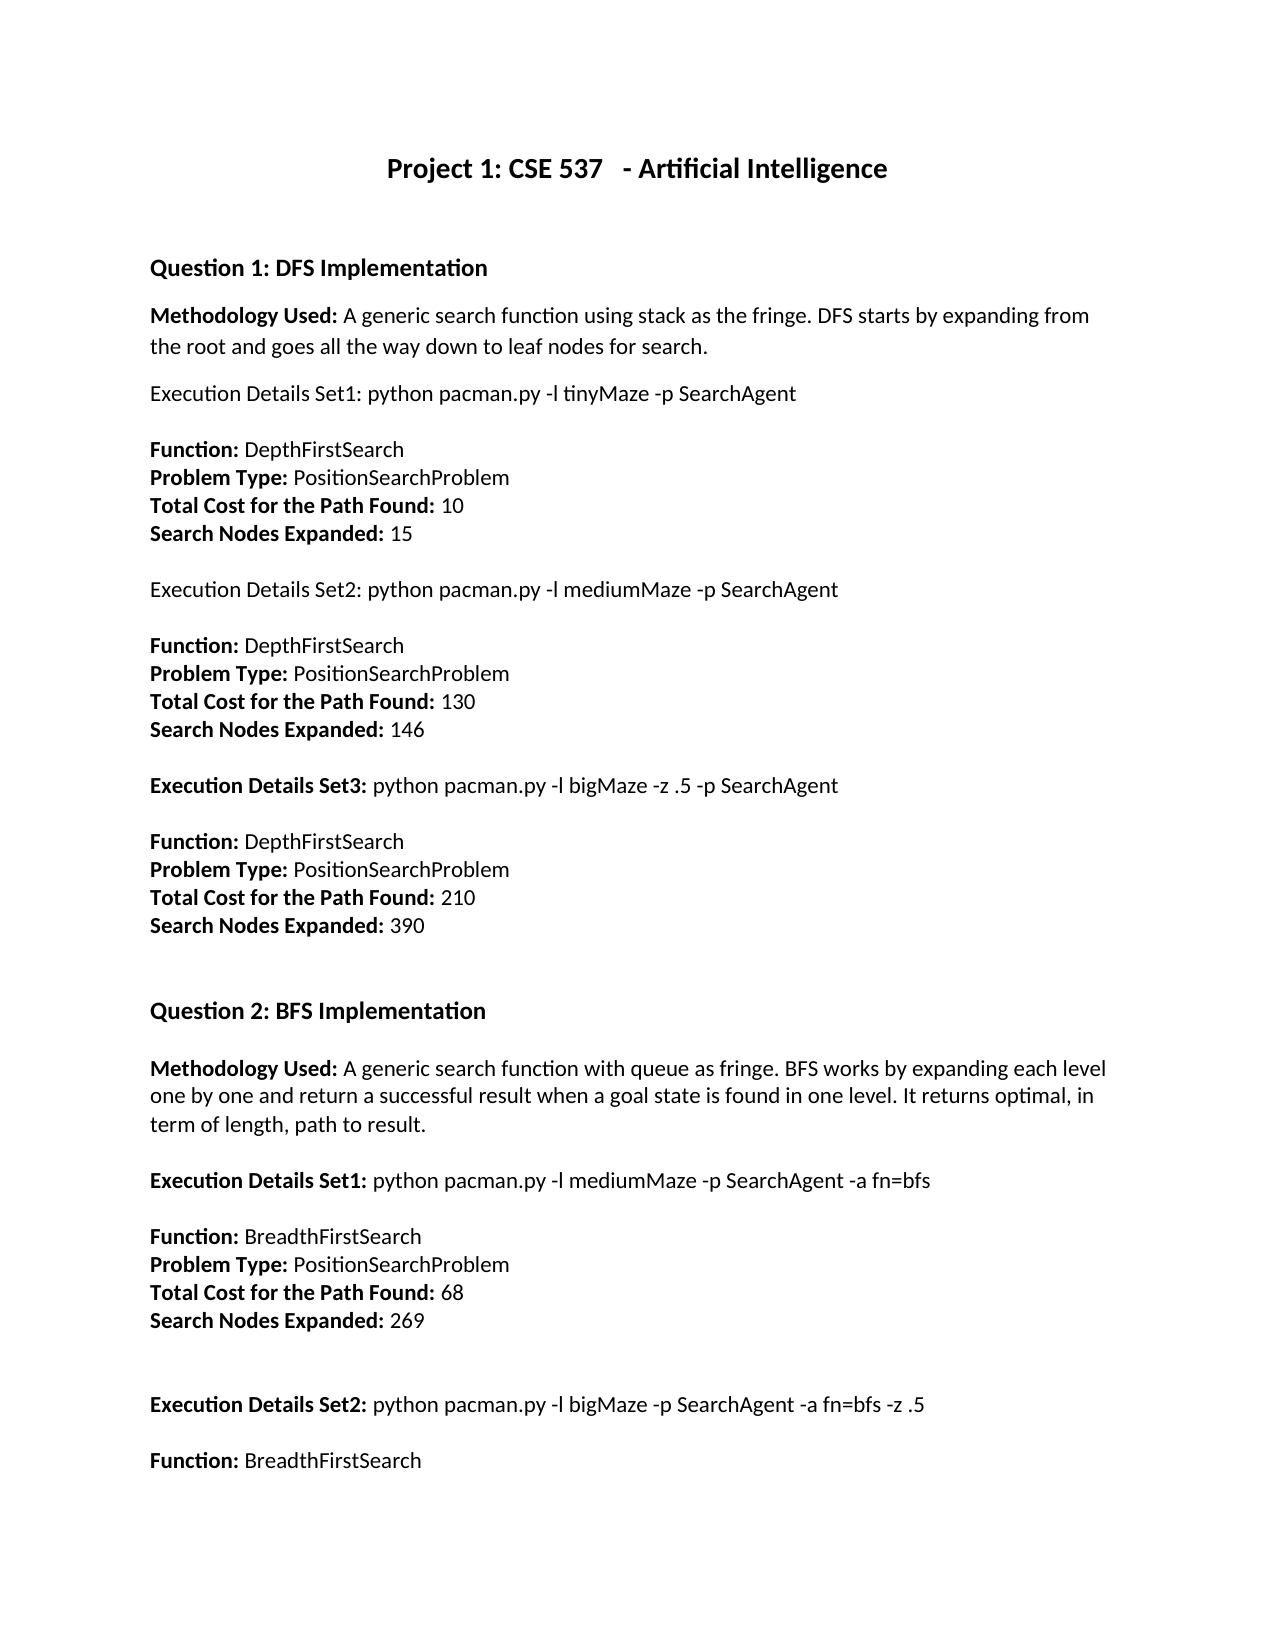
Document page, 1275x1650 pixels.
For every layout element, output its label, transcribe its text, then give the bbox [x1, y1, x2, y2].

text Search Nodes Expanded: 15 [150, 519, 1125, 547]
text Problem Type: PositionSearchProblem [150, 855, 1125, 883]
text Execution Details Set2: python pacman.py -l mediumMaze -p SearchAgent [150, 575, 1125, 603]
text Methodology Used: A generic search function using stack as the fringe. DFS starts by expanding from the root and goes all the way down to leaf nodes for search. [150, 302, 1125, 360]
text Problem Type: PositionSearchProblem [150, 659, 1125, 687]
text Search Nodes Expanded: 390 [150, 911, 1125, 939]
text Function: DepthFirstSearch [150, 631, 1125, 659]
text Execution Details Set1: python pacman.py -l mediumMaze -p SearchAgent -a fn=bfs [150, 1166, 1125, 1194]
text Total Cost for the Path Found: 10 [150, 491, 1125, 519]
text Total Cost for the Path Found: 68 [150, 1278, 1125, 1306]
text Question 1: DFS Implementation [150, 252, 1125, 282]
text Total Cost for the Path Found: 210 [150, 883, 1125, 911]
text Function: BreadthFirstSearch [150, 1222, 1125, 1250]
text Question 2: BFS Implementation [150, 995, 1125, 1026]
text Function: BreadthFirstSearch [150, 1446, 1125, 1474]
text Total Cost for the Path Found: 130 [150, 687, 1125, 715]
text Function: DepthFirstSearch [150, 827, 1125, 855]
text Execution Details Set1: python pacman.py -l tinyMaze -p SearchAgent [150, 379, 1125, 407]
text Execution Details Set3: python pacman.py -l bigMaze -z .5 -p SearchAgent [150, 771, 1125, 799]
text Search Nodes Expanded: 269 [150, 1306, 1125, 1334]
text Search Nodes Expanded: 146 [150, 715, 1125, 743]
text Methodology Used: A generic search function with queue as fringe. BFS works by expanding each level one by one and return a successful result when a goal state is found in one level. It returns optimal, in term of length, path to result. [150, 1054, 1125, 1138]
text Function: DepthFirstSearch [150, 435, 1125, 463]
text Problem Type: PositionSearchProblem [150, 1250, 1125, 1278]
text Project 1: CSE 537 - Artificial Intelligence [150, 150, 1125, 186]
text Problem Type: PositionSearchProblem [150, 463, 1125, 491]
text Execution Details Set2: python pacman.py -l bigMaze -p SearchAgent -a fn=bfs -z .5 [150, 1390, 1125, 1418]
